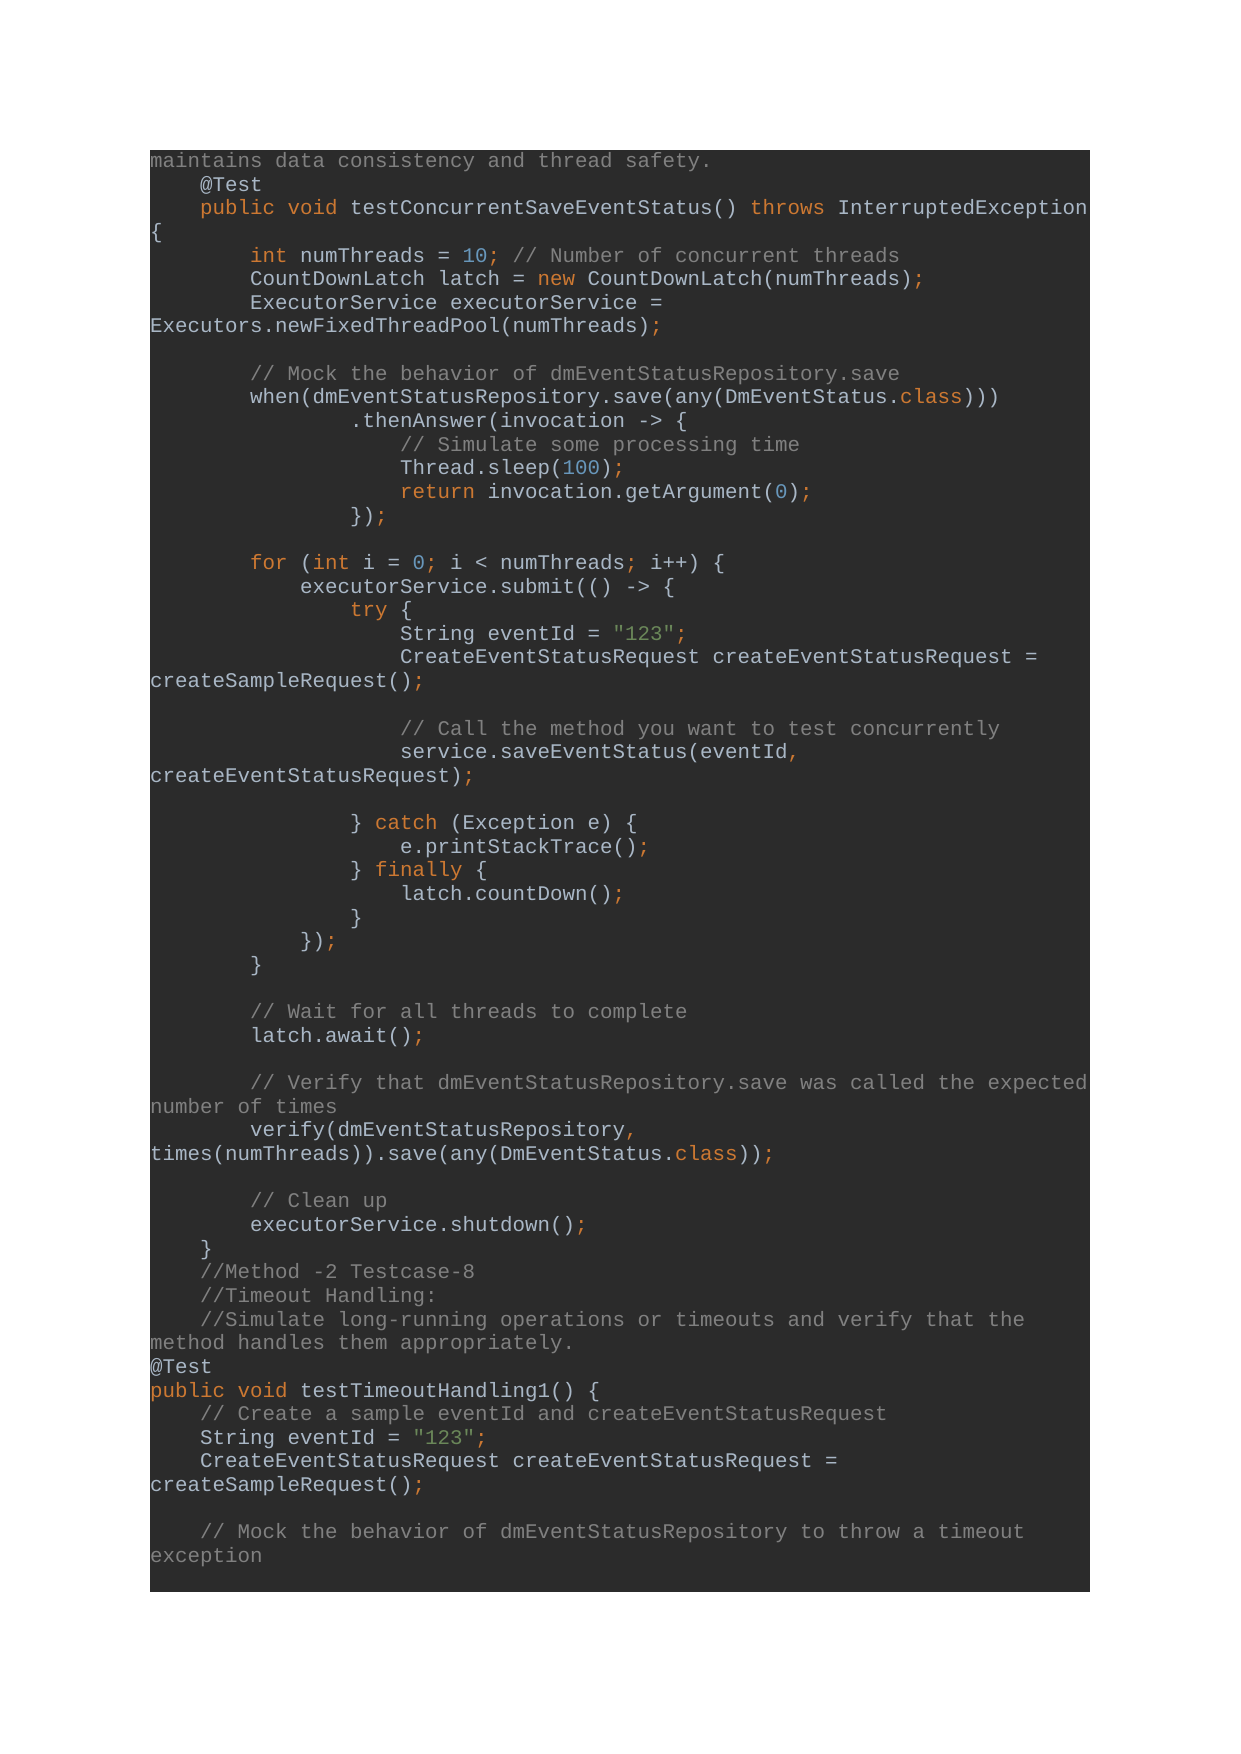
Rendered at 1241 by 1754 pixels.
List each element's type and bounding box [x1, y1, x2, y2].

text [150, 150, 1090, 1592]
